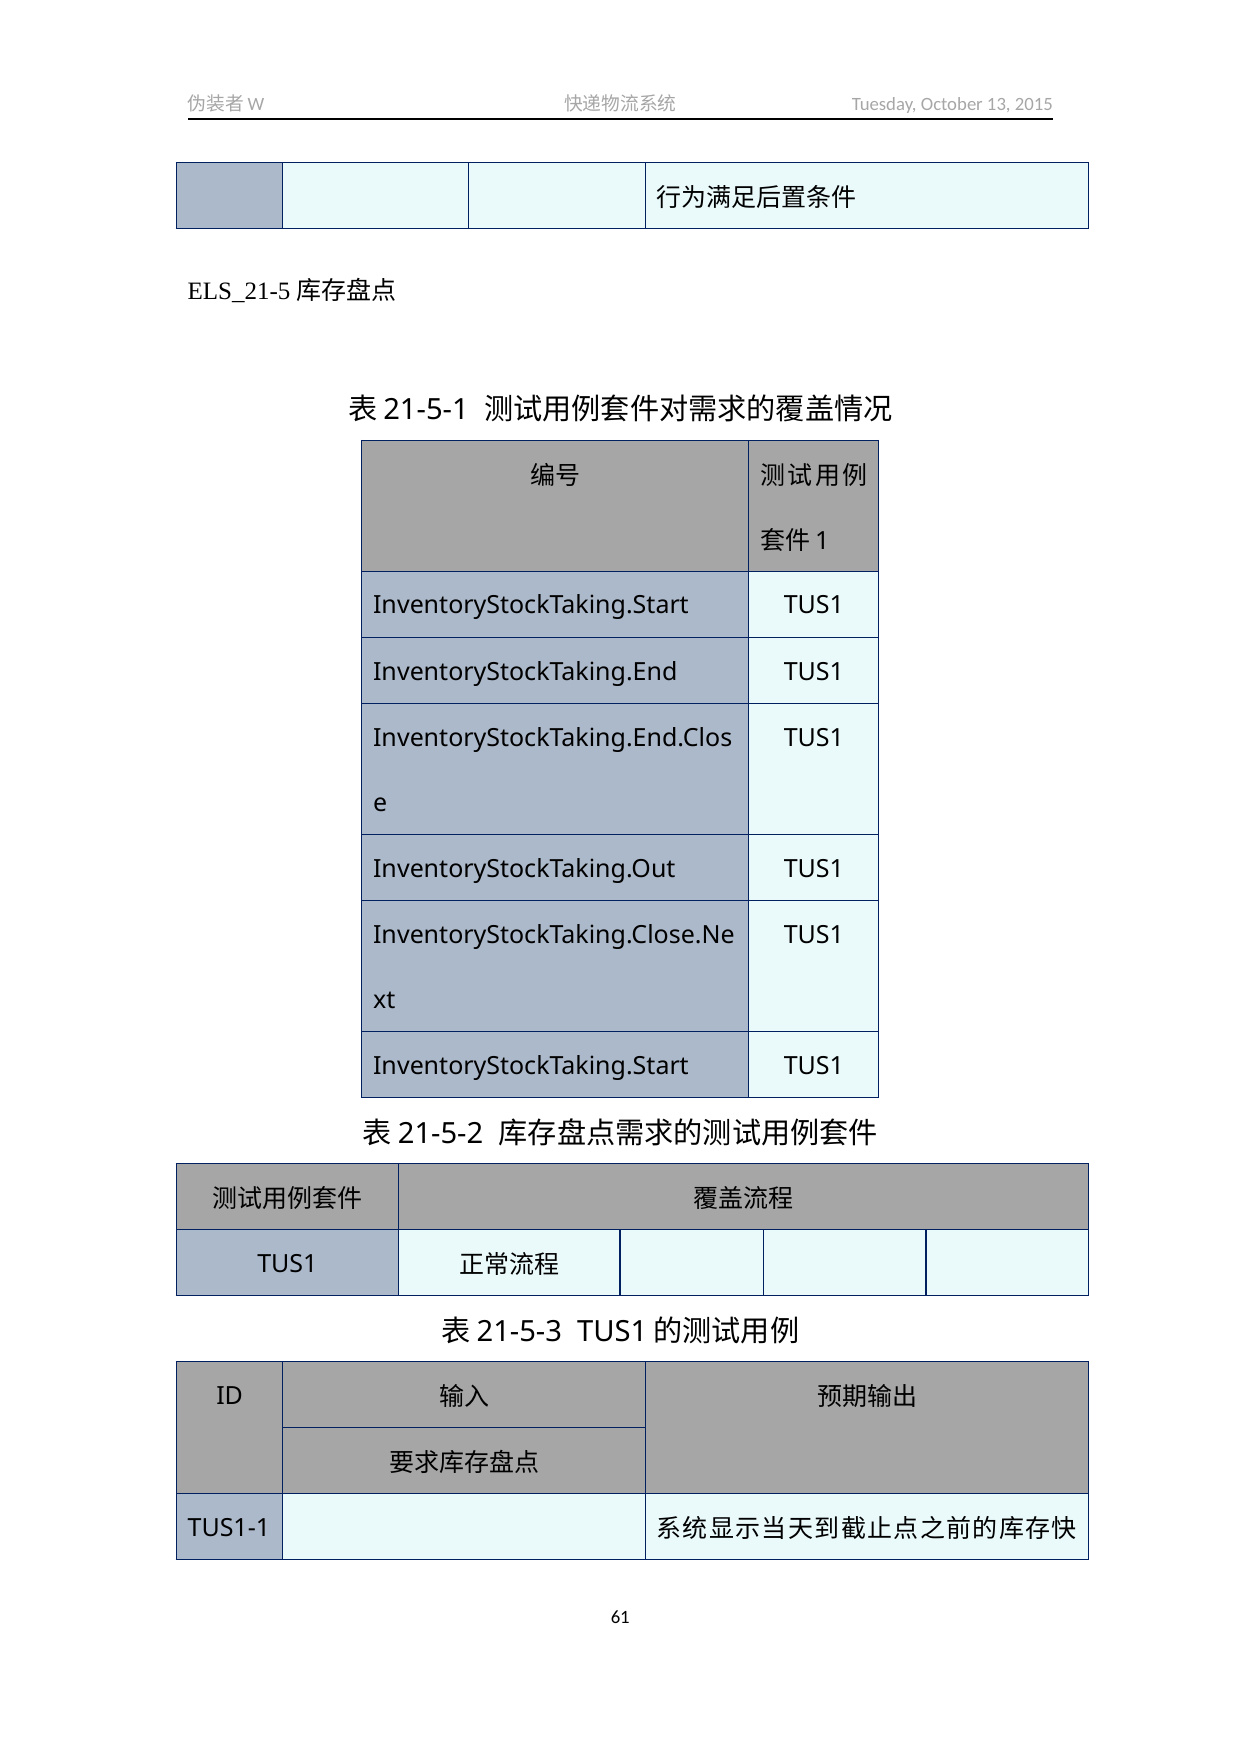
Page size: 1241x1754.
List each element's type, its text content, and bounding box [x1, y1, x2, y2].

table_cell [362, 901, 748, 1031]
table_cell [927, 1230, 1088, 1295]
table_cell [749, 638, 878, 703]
text 表21-5-1 测试用例套件对需求的覆盖情况 [187, 375, 1053, 440]
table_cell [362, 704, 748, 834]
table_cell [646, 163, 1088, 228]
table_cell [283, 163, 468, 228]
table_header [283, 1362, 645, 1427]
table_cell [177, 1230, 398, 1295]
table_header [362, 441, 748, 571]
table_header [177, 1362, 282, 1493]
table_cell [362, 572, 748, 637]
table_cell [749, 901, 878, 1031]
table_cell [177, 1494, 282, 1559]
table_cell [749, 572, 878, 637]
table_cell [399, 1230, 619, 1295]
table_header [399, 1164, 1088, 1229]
text 表21-5-3 TUS1的测试用例 [187, 1296, 1053, 1361]
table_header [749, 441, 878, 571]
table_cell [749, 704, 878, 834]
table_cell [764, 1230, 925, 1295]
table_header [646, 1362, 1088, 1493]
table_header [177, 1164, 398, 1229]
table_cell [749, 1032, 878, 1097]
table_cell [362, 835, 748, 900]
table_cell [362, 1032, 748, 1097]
text 表21-5-2 库存盘点需求的测试用例套件 [187, 1098, 1053, 1163]
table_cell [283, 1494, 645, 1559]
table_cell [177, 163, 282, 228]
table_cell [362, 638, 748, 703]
subtitle ELS_21-5 库存盘点 [187, 256, 1053, 321]
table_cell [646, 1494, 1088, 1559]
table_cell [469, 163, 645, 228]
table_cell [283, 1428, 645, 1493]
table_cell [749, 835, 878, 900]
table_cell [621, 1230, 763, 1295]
